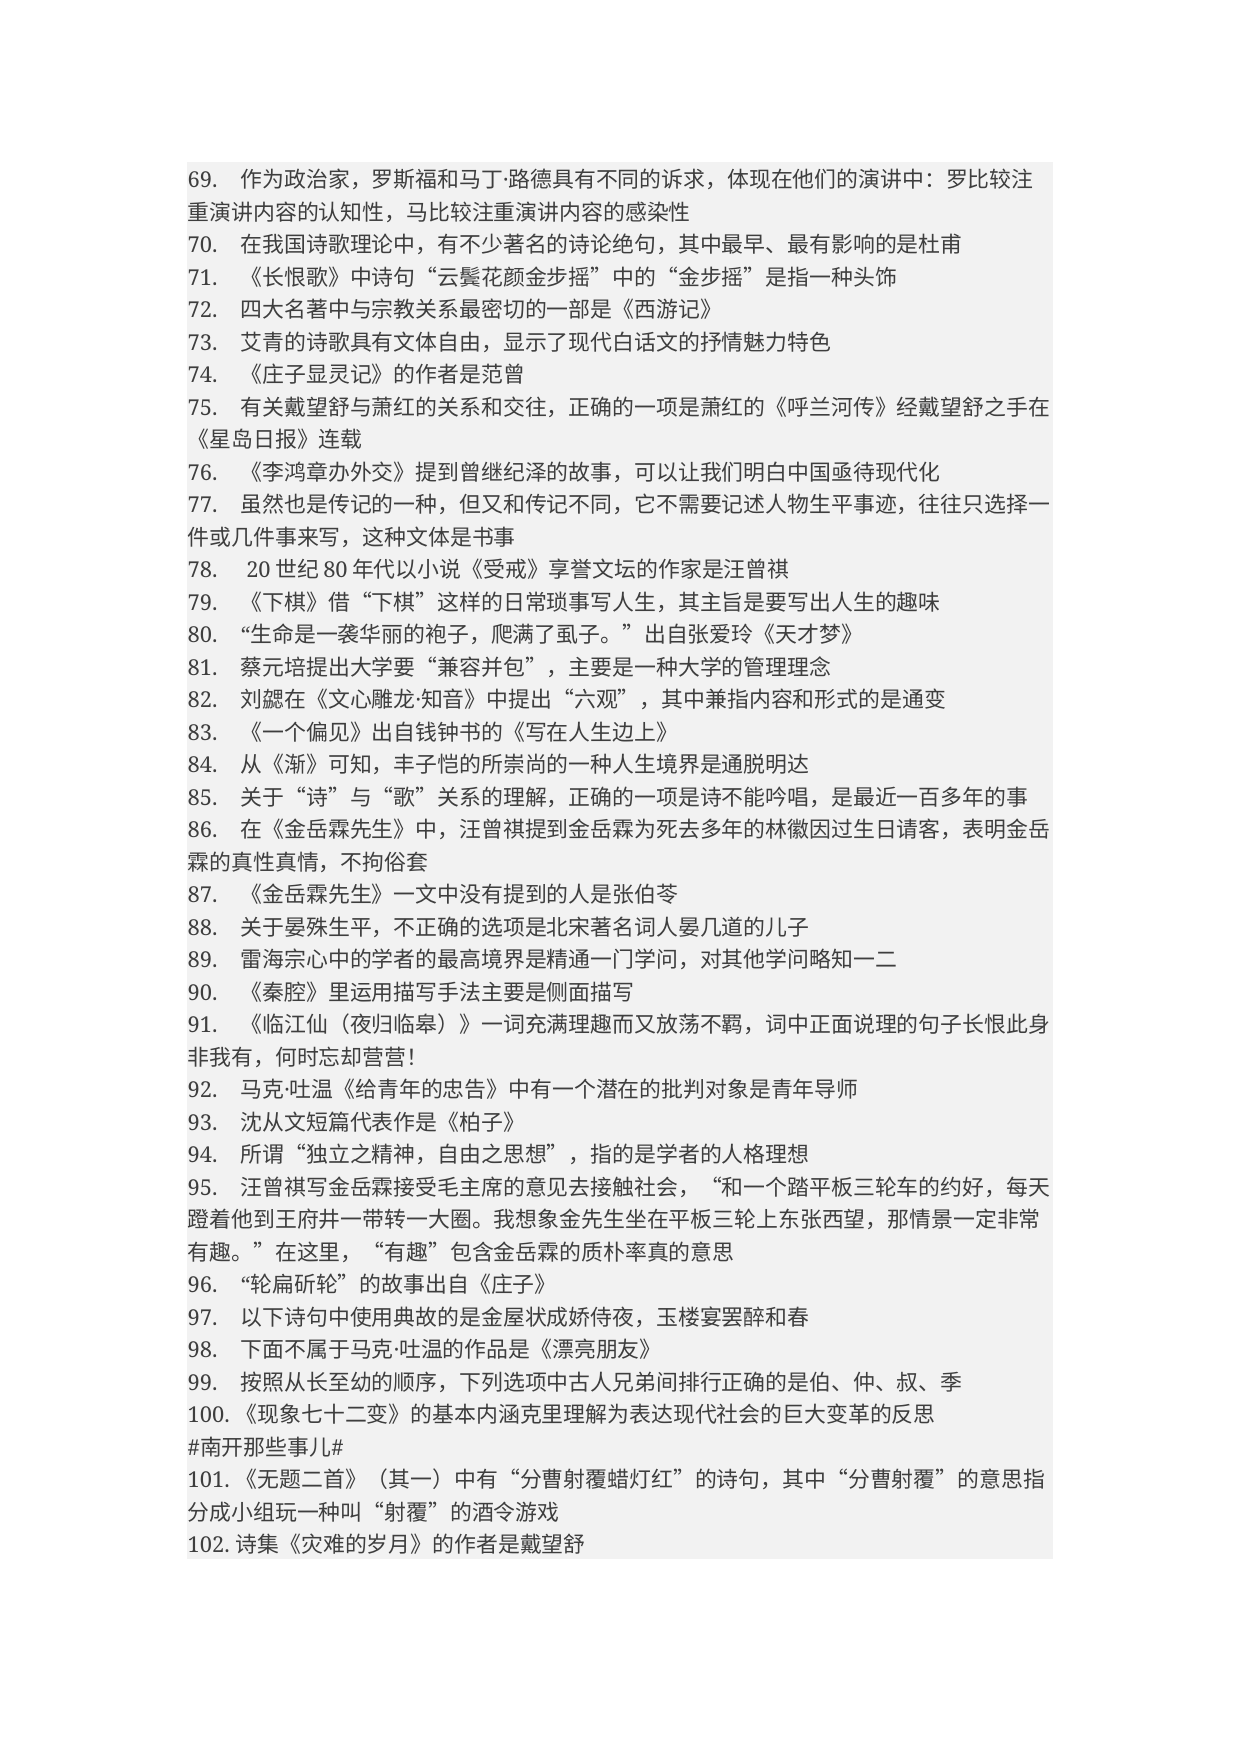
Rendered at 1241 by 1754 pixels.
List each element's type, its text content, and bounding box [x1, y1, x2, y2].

text 94. 所谓“独立之精神，自由之思想”，指的是学者的人格理想 [187, 1137, 1053, 1169]
text 97. 以下诗句中使用典故的是金屋状成娇侍夜，玉楼宴罢醉和春 [187, 1299, 1053, 1332]
text 86. 在《金岳霖先生》中，汪曾祺提到金岳霖为死去多年的林徽因过生日请客，表明金岳霖的真性真情，不拘俗套 [187, 812, 1053, 877]
text 91. 《临江仙（夜归临皋）》一词充满理趣而又放荡不羁，词中正面说理的句子长恨此身非我有，何时忘却营营！ [187, 1007, 1053, 1072]
text 95. 汪曾祺写金岳霖接受毛主席的意见去接触社会，“和一个踏平板三轮车的约好，每天蹬着他到王府井一带转一大圈。我想象金先生坐在平板三轮上东张西望，那情景一定非常有趣。”在这里，“有趣”包含金岳霖的质朴率真的意思 [187, 1169, 1053, 1267]
text 71. 《长恨歌》中诗句“云鬓花颜金步摇”中的“金步摇”是指一种头饰 [187, 259, 1053, 292]
text 102. 诗集《灾难的岁月》的作者是戴望舒 [187, 1527, 1053, 1559]
text 85. 关于“诗”与“歌”关系的理解，正确的一项是诗不能吟唱，是最近一百多年的事 [187, 779, 1053, 812]
text 84. 从《渐》可知，丰子恺的所崇尚的一种人生境界是通脱明达 [187, 747, 1053, 779]
text 100. 《现象七十二变》的基本内涵克里理解为表达现代社会的巨大变革的反思 [187, 1397, 1053, 1429]
text 75. 有关戴望舒与萧红的关系和交往，正确的一项是萧红的《呼兰河传》经戴望舒之手在《星岛日报》连载 [187, 389, 1053, 454]
text 101. 《无题二首》（其一）中有“分曹射覆蜡灯红”的诗句，其中“分曹射覆”的意思指分成小组玩一种叫“射覆”的酒令游戏 [187, 1462, 1053, 1527]
text 79. 《下棋》借“下棋”这样的日常琐事写人生，其主旨是要写出人生的趣味 [187, 584, 1053, 617]
text 99. 按照从长至幼的顺序，下列选项中古人兄弟间排行正确的是伯、仲、叔、季 [187, 1364, 1053, 1397]
text 76. 《李鸿章办外交》提到曾继纪泽的故事，可以让我们明白中国亟待现代化 [187, 454, 1053, 487]
text 74. 《庄子显灵记》的作者是范曾 [187, 357, 1053, 389]
text 73. 艾青的诗歌具有文体自由，显示了现代白话文的抒情魅力特色 [187, 324, 1053, 357]
text 77. 虽然也是传记的一种，但又和传记不同，它不需要记述人物生平事迹，往往只选择一件或几件事来写，这种文体是书事 [187, 487, 1053, 552]
text 69. 作为政治家，罗斯福和马丁·路德具有不同的诉求，体现在他们的演讲中：罗比较注重演讲内容的认知性，马比较注重演讲内容的感染性 [187, 162, 1053, 227]
text 92. 马克·吐温《给青年的忠告》中有一个潜在的批判对象是青年导师 [187, 1072, 1053, 1104]
text 87. 《金岳霖先生》一文中没有提到的人是张伯苓 [187, 877, 1053, 909]
text 93. 沈从文短篇代表作是《柏子》 [187, 1104, 1053, 1137]
text 70. 在我国诗歌理论中，有不少著名的诗论绝句，其中最早、最有影响的是杜甫 [187, 227, 1053, 259]
text 89. 雷海宗心中的学者的最高境界是精通一门学问，对其他学问略知一二 [187, 942, 1053, 974]
text 78. 20世纪80年代以小说《受戒》享誉文坛的作家是汪曾祺 [187, 552, 1053, 584]
text 96. “轮扁斫轮”的故事出自《庄子》 [187, 1267, 1053, 1299]
text 82. 刘勰在《文心雕龙·知音》中提出“六观”，其中兼指内容和形式的是通变 [187, 682, 1053, 714]
text 98. 下面不属于马克·吐温的作品是《漂亮朋友》 [187, 1332, 1053, 1364]
text 72. 四大名著中与宗教关系最密切的一部是《西游记》 [187, 292, 1053, 324]
text 81. 蔡元培提出大学要“兼容并包”，主要是一种大学的管理理念 [187, 649, 1053, 682]
text 80. “生命是一袭华丽的袍子，爬满了虱子。”出自张爱玲《天才梦》 [187, 617, 1053, 649]
text 83. 《一个偏见》出自钱钟书的《写在人生边上》 [187, 714, 1053, 747]
text 90. 《秦腔》里运用描写手法主要是侧面描写 [187, 974, 1053, 1007]
text 88. 关于晏殊生平，不正确的选项是北宋著名词人晏几道的儿子 [187, 909, 1053, 942]
text #南开那些事儿# [187, 1429, 1053, 1462]
